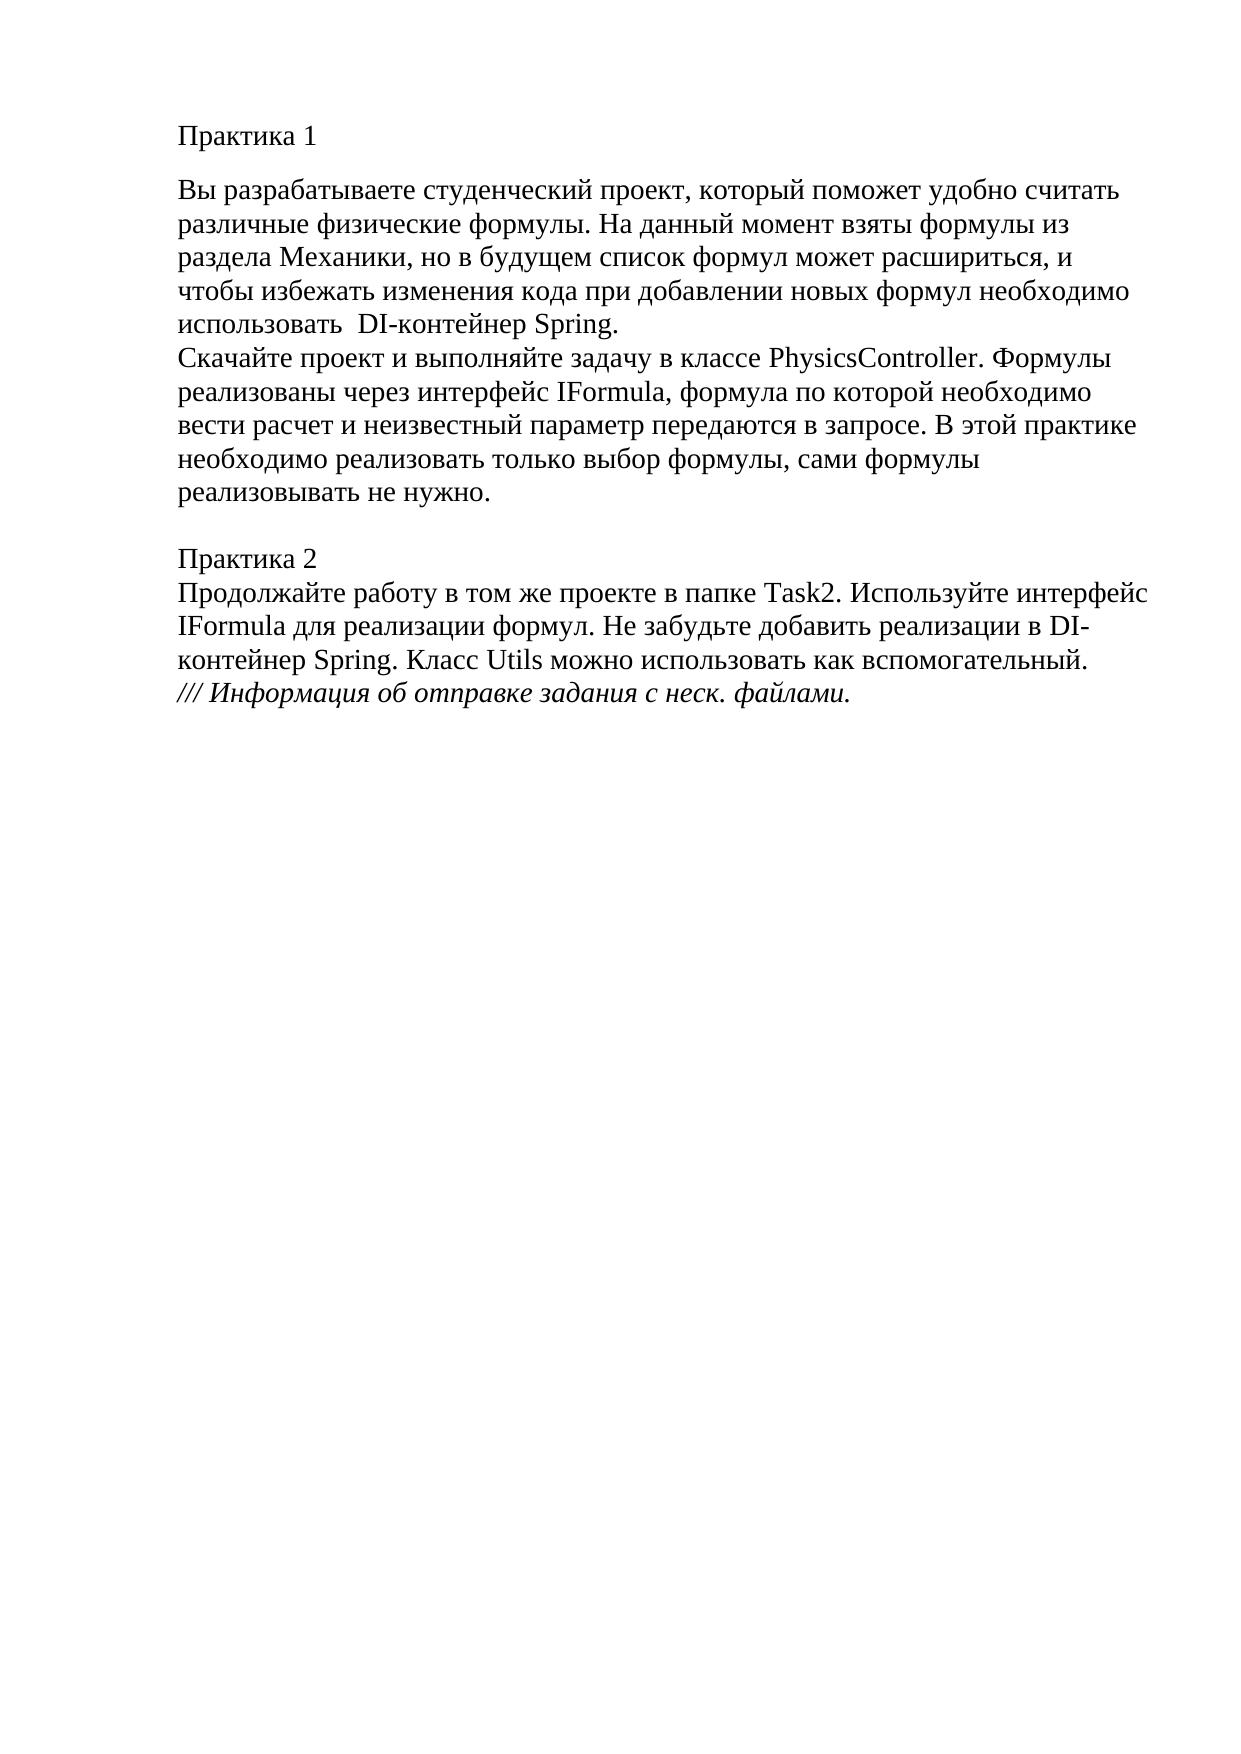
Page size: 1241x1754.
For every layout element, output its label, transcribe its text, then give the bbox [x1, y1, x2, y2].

text Практика 2 [177, 541, 1152, 575]
text Практика 1 [177, 118, 1152, 152]
text /// Информация об отправке задания с неск. файлами. [177, 676, 1152, 709]
text Вы разрабатываете студенческий проект, который поможет удобно считать различные физические формулы. На данный момент взяты формулы из раздела Механики, но в будущем список формул может расшириться, и чтобы избежать изменения кода при добавлении новых формул необходимо использовать DI-контейнер Spring. [177, 172, 1152, 340]
text Продолжайте работу в том же проекте в папке Task2. Используйте интерфейс IFormula для реализации формул. Не забудьте добавить реализации в DI-контейнер Spring. Класс Utils можно использовать как вспомогательный. [177, 575, 1152, 676]
text Скачайте проект и выполняйте задачу в классе PhysicsController. Формулы реализованы через интерфейс IFormula, формула по которой необходимо вести расчет и неизвестный параметр передаются в запросе. В этой практике необходимо реализовать только выбор формулы, сами формулы реализовывать не нужно. [177, 340, 1152, 508]
